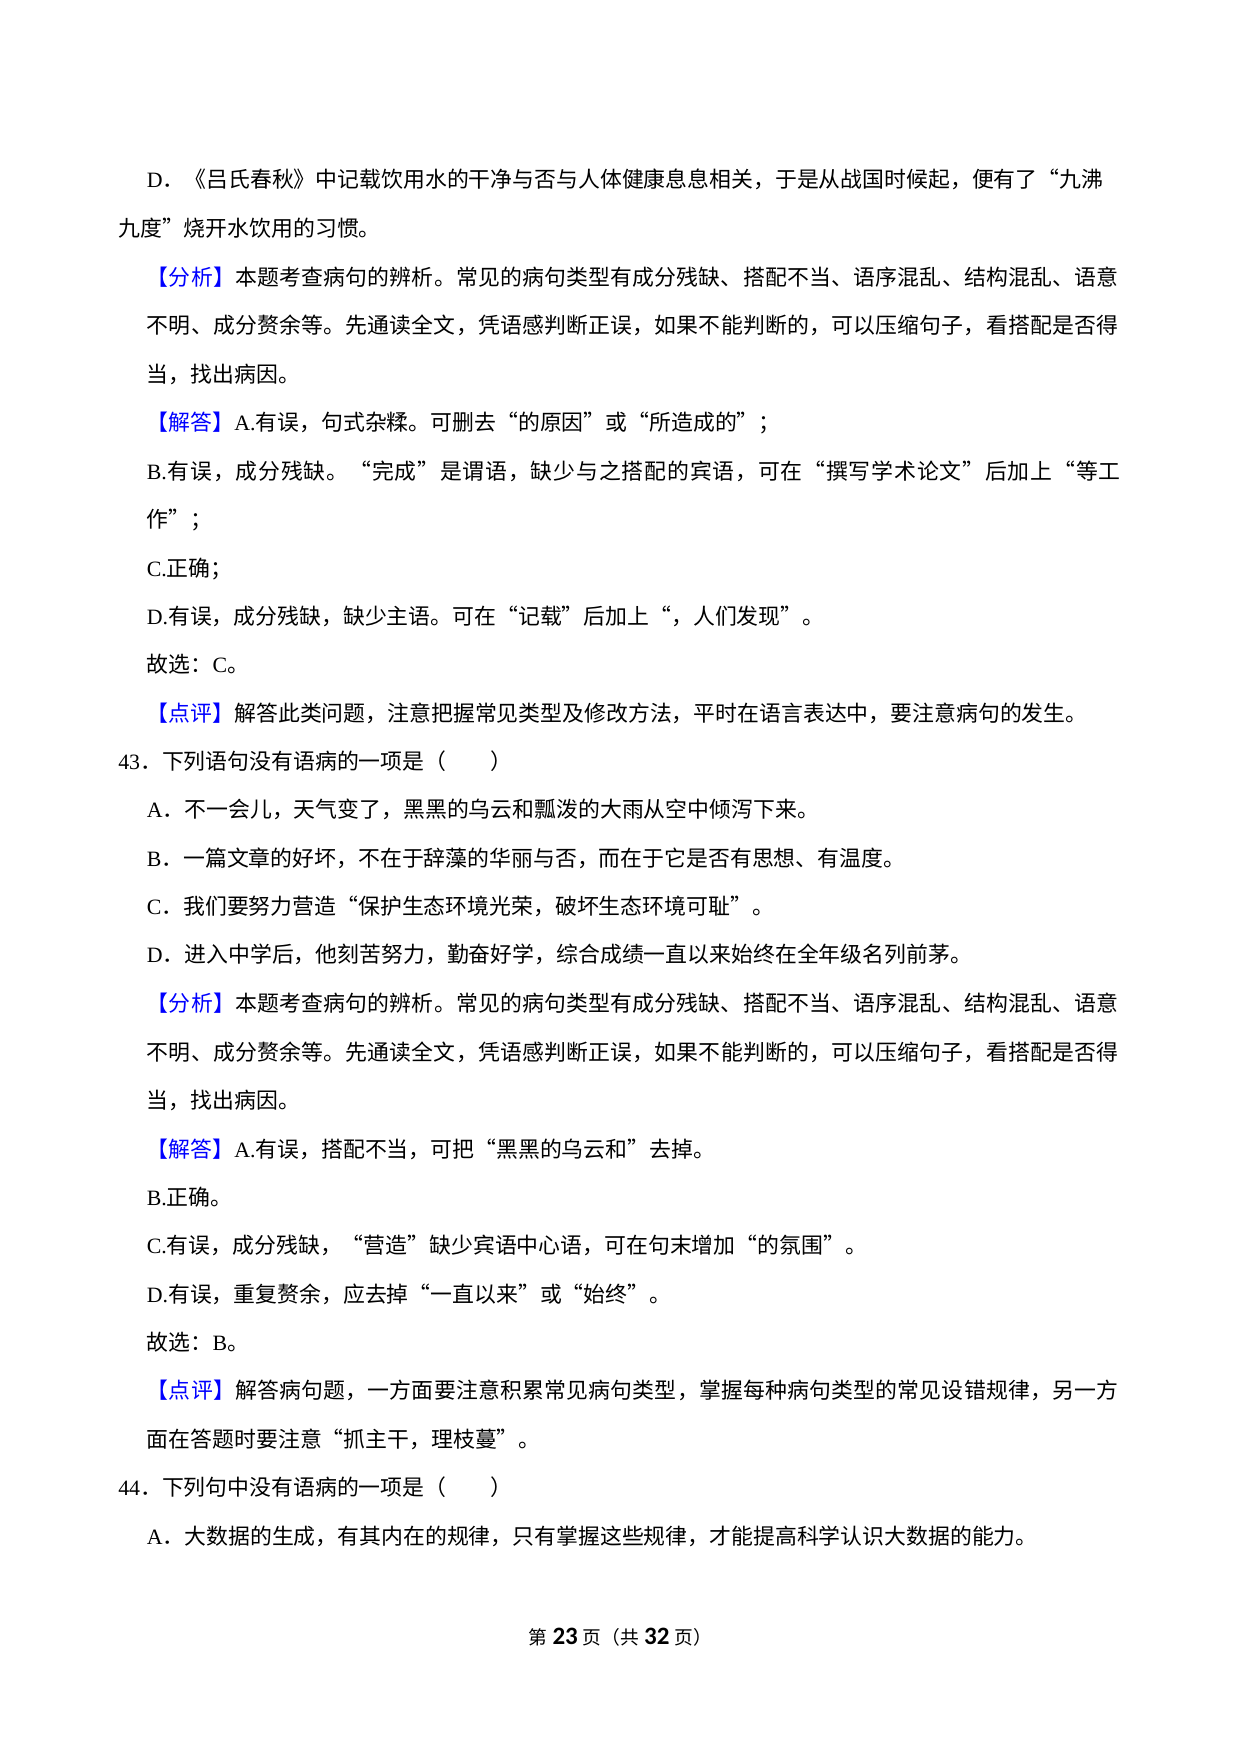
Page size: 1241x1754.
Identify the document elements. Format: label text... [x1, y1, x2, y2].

text B.有误，成分残缺。“完成”是谓语，缺少与之搭配的宾语，可在“撰写学术论文”后加上“等工作”； [147, 453, 1122, 534]
text 【点评】解答病句题，一方面要注意积累常见病句类型，掌握每种病句类型的常见设错规律，另一方面在答题时要注意“抓主干，理枝蔓”。 [147, 1373, 1122, 1454]
text A．不一会儿，天气变了，黑黑的乌云和瓢泼的大雨从空中倾泻下来。 [118, 792, 1122, 824]
text 【解答】A.有误，搭配不当，可把“黑黑的乌云和”去掉。 [147, 1131, 1122, 1164]
text C.正确； [147, 550, 1122, 583]
text C.有误，成分残缺，“营造”缺少宾语中心语，可在句末增加“的氛围”。 [147, 1228, 1122, 1260]
text 【解答】A.有误，句式杂糅。可删去“的原因”或“所造成的”； [147, 405, 1122, 437]
text D.有误，成分残缺，缺少主语。可在“记载”后加上“，人们发现”。 [147, 599, 1122, 631]
text B.正确。 [147, 1179, 1122, 1212]
text D．《吕氏春秋》中记载饮用水的干净与否与人体健康息息相关，于是从战国时候起，便有了“九沸九度”烧开水饮用的习惯。 [118, 162, 1122, 243]
text 【分析】本题考查病句的辨析。常见的病句类型有成分残缺、搭配不当、语序混乱、结构混乱、语意不明、成分赘余等。先通读全文，凭语感判断正误，如果不能判断的，可以压缩句子，看搭配是否得当，找出病因。 [147, 259, 1122, 389]
text A．大数据的生成，有其内在的规律，只有掌握这些规律，才能提高科学认识大数据的能力。 [118, 1518, 1122, 1551]
text 故选：B。 [147, 1324, 1122, 1357]
text 44．下列句中没有语病的一项是（ ） [118, 1470, 1122, 1502]
text 故选：C。 [147, 647, 1122, 679]
text 【点评】解答此类问题，注意把握常见类型及修改方法，平时在语言表达中，要注意病句的发生。 [147, 695, 1122, 728]
text C．我们要努力营造“保护生态环境光荣，破坏生态环境可耻”。 [118, 889, 1122, 921]
text 【分析】本题考查病句的辨析。常见的病句类型有成分残缺、搭配不当、语序混乱、结构混乱、语意不明、成分赘余等。先通读全文，凭语感判断正误，如果不能判断的，可以压缩句子，看搭配是否得当，找出病因。 [147, 985, 1122, 1115]
text D．进入中学后，他刻苦努力，勤奋好学，综合成绩一直以来始终在全年级名列前茅。 [118, 937, 1122, 969]
text 43．下列语句没有语病的一项是（ ） [118, 744, 1122, 776]
text B．一篇文章的好坏，不在于辞藻的华丽与否，而在于它是否有思想、有温度。 [118, 840, 1122, 873]
text D.有误，重复赘余，应去掉“一直以来”或“始终”。 [147, 1276, 1122, 1309]
